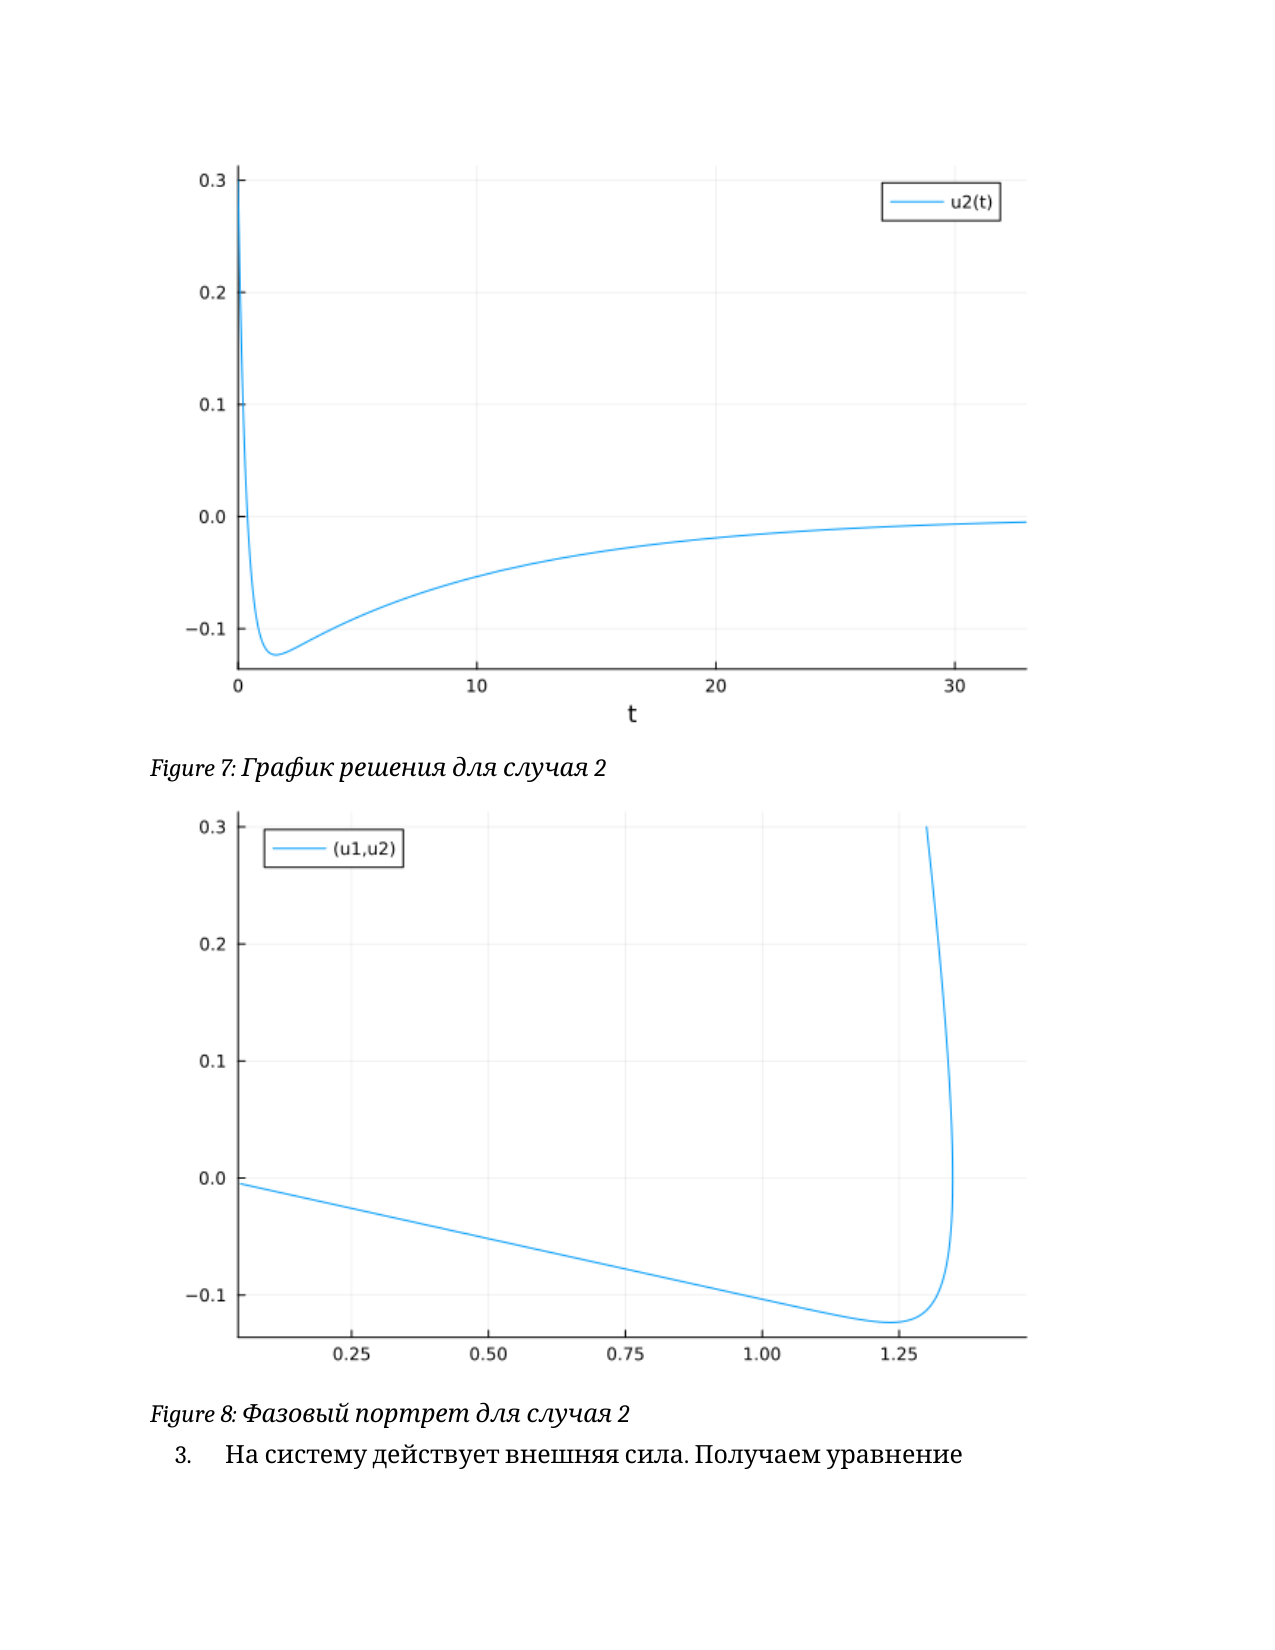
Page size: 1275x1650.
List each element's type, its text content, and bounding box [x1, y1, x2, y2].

text Figure 7: График решения для случая 2 [150, 754, 1125, 783]
list На систему действует внешняя сила. Получаем уравнение [175, 1441, 1125, 1469]
picture [168, 795, 1044, 1379]
picture [168, 150, 1044, 734]
text Figure 8: Фазовый портрет для случая 2 [150, 1399, 1125, 1428]
